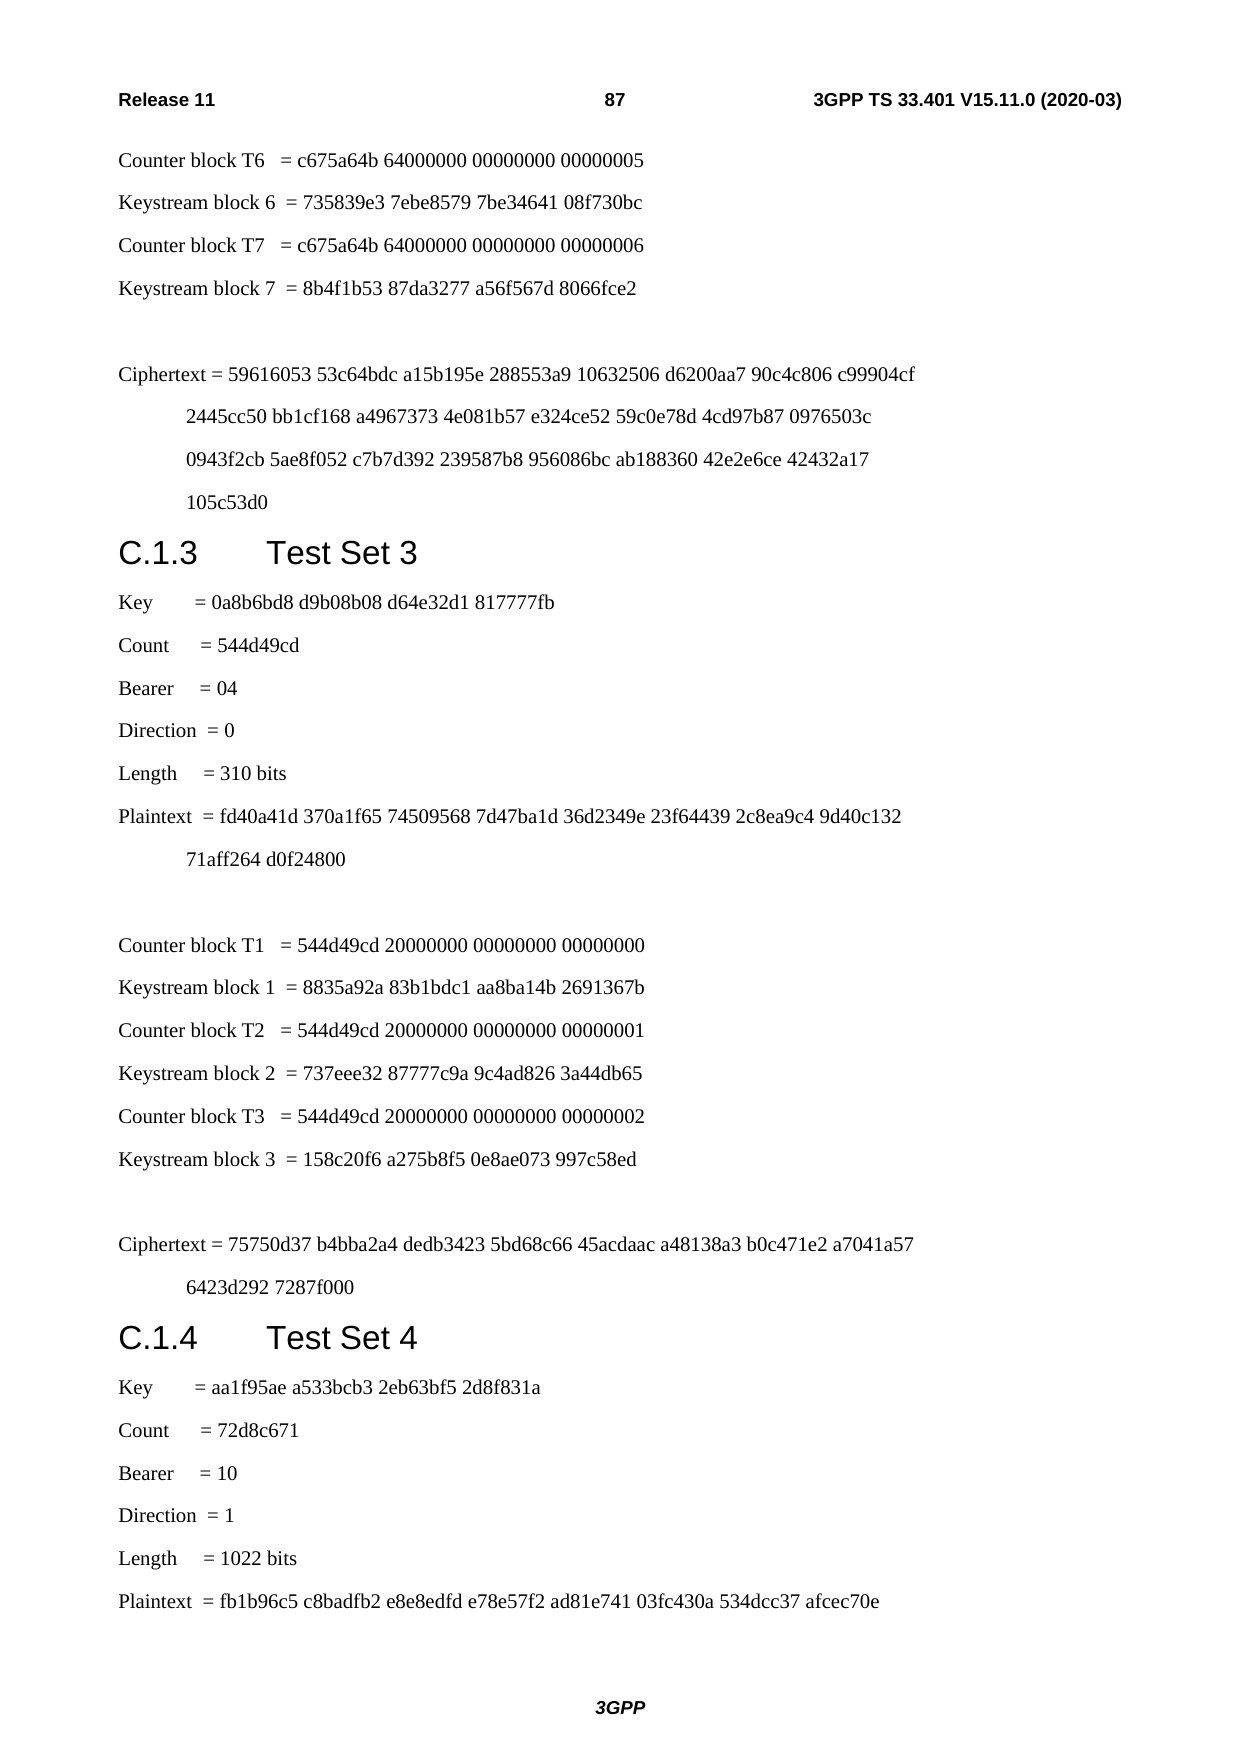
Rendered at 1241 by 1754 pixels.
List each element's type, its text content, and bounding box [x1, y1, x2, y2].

text Length = 310 bits [118, 761, 1122, 785]
text Key = 0a8b6bd8 d9b08b08 d64e32d1 817777fb [118, 590, 1122, 614]
text 6423d292 7287f000 [118, 1275, 1122, 1299]
text 105c53d0 [118, 490, 1122, 514]
text Length = 1022 bits [118, 1546, 1122, 1570]
text Counter block T6 = c675a64b 64000000 00000000 00000005 [118, 147, 1122, 172]
text 2445cc50 bb1cf168 a4967373 4e081b57 e324ce52 59c0e78d 4cd97b87 0976503c [118, 404, 1122, 428]
text Counter block T7 = c675a64b 64000000 00000000 00000006 [118, 233, 1122, 257]
text Bearer = 10 [118, 1461, 1122, 1485]
text Counter block T3 = 544d49cd 20000000 00000000 00000002 [118, 1104, 1122, 1128]
text Ciphertext = 75750d37 b4bba2a4 dedb3423 5bd68c66 45acdaac a48138a3 b0c471e2 a7041a57 [118, 1232, 1122, 1256]
text Direction = 1 [118, 1503, 1122, 1527]
text Keystream block 6 = 735839e3 7ebe8579 7be34641 08f730bc [118, 190, 1122, 214]
text Count = 544d49cd [118, 633, 1122, 657]
text Plaintext = fb1b96c5 c8badfb2 e8e8edfd e78e57f2 ad81e741 03fc430a 534dcc37 afcec70e [118, 1589, 1122, 1613]
text Plaintext = fd40a41d 370a1f65 74509568 7d47ba1d 36d2349e 23f64439 2c8ea9c4 9d40c132 [118, 804, 1122, 828]
text Counter block T1 = 544d49cd 20000000 00000000 00000000 [118, 932, 1122, 957]
text Keystream block 3 = 158c20f6 a275b8f5 0e8ae073 997c58ed [118, 1147, 1122, 1171]
text Count = 72d8c671 [118, 1418, 1122, 1442]
subtitle C.1.4 Test Set 4 [118, 1318, 1122, 1356]
text Key = aa1f95ae a533bcb3 2eb63bf5 2d8f831a [118, 1375, 1122, 1399]
subtitle C.1.3 Test Set 3 [118, 533, 1122, 571]
text Keystream block 2 = 737eee32 87777c9a 9c4ad826 3a44db65 [118, 1061, 1122, 1085]
text Counter block T2 = 544d49cd 20000000 00000000 00000001 [118, 1018, 1122, 1042]
text Bearer = 04 [118, 676, 1122, 700]
text Ciphertext = 59616053 53c64bdc a15b195e 288553a9 10632506 d6200aa7 90c4c806 c99904cf [118, 362, 1122, 386]
text Keystream block 1 = 8835a92a 83b1bdc1 aa8ba14b 2691367b [118, 975, 1122, 999]
text 0943f2cb 5ae8f052 c7b7d392 239587b8 956086bc ab188360 42e2e6ce 42432a17 [118, 447, 1122, 471]
text Keystream block 7 = 8b4f1b53 87da3277 a56f567d 8066fce2 [118, 276, 1122, 300]
text Direction = 0 [118, 718, 1122, 742]
text 71aff264 d0f24800 [118, 847, 1122, 871]
